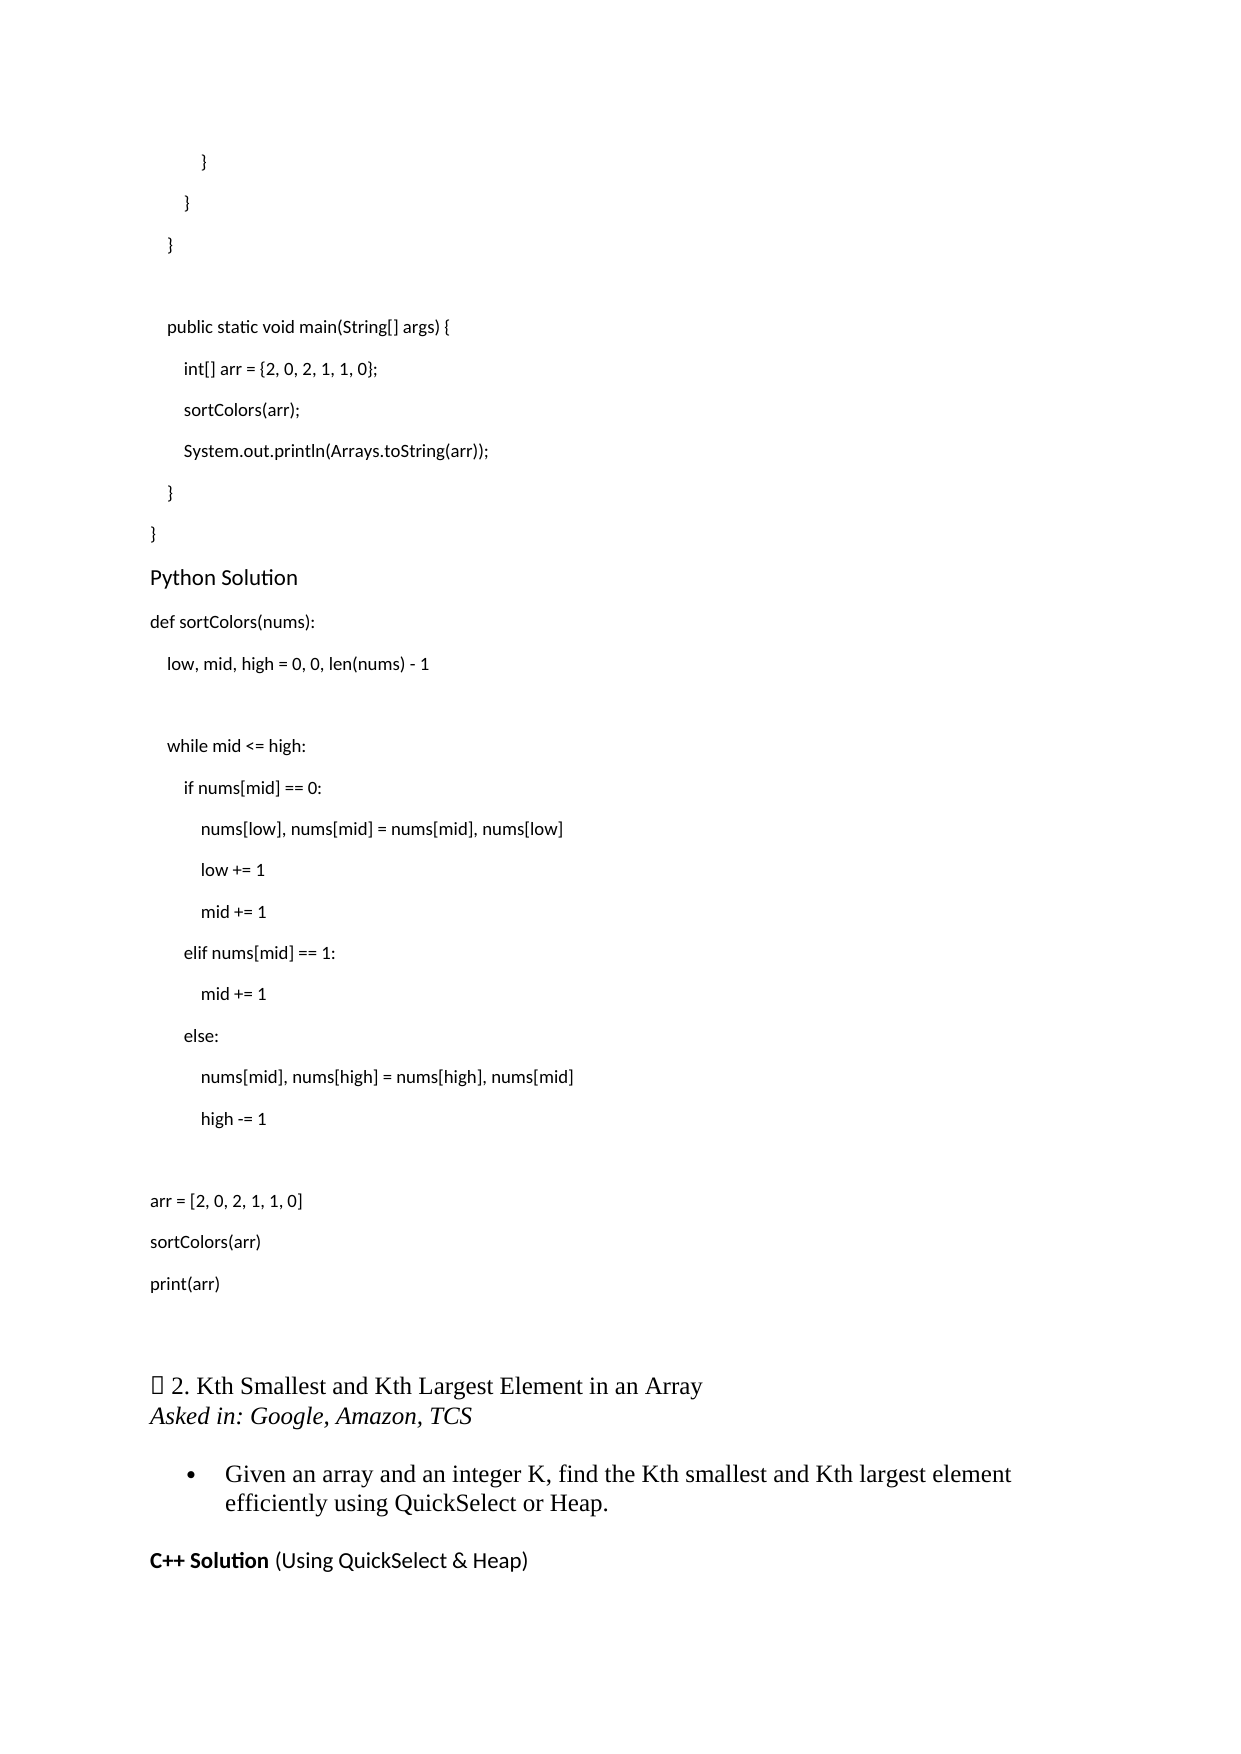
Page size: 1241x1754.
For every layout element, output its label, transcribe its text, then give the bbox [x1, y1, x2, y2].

text } [150, 191, 1090, 214]
text sortColors(arr) [150, 1231, 1090, 1254]
text public static void main(String[] args) { [150, 315, 1090, 338]
text else: [150, 1024, 1090, 1047]
text low, mid, high = 0, 0, len(nums) - 1 [150, 652, 1090, 675]
text 📌 2. Kth Smallest and Kth Largest Element in an Array Asked in: Google, Amazon, TCS [150, 1367, 1090, 1430]
text C++ Solution (Using QuickSelect & Heap) [150, 1546, 1090, 1574]
text def sortColors(nums): [150, 610, 1090, 633]
text low += 1 [150, 858, 1090, 881]
text while mid <= high: [150, 734, 1090, 757]
text if nums[mid] == 0: [150, 776, 1090, 799]
text Python Solution [150, 563, 1090, 592]
text arr = [2, 0, 2, 1, 1, 0] [150, 1189, 1090, 1212]
text high -= 1 [150, 1107, 1090, 1129]
text nums[mid], nums[high] = nums[high], nums[mid] [150, 1065, 1090, 1088]
text } [150, 522, 1090, 545]
text } [150, 481, 1090, 504]
text System.out.println(Arrays.toString(arr)); [150, 439, 1090, 462]
text int[] arr = {2, 0, 2, 1, 1, 0}; [150, 357, 1090, 380]
text mid += 1 [150, 900, 1090, 923]
text } [150, 233, 1090, 256]
text } [150, 150, 1090, 173]
text nums[low], nums[mid] = nums[mid], nums[low] [150, 817, 1090, 840]
text sortColors(arr); [150, 398, 1090, 421]
text print(arr) [150, 1272, 1090, 1295]
text mid += 1 [150, 983, 1090, 1006]
list Given an array and an integer K, find the Kth smallest and Kth largest element efficiently using QuickSelect or Heap. [187, 1459, 1090, 1517]
text elif nums[mid] == 1: [150, 941, 1090, 964]
